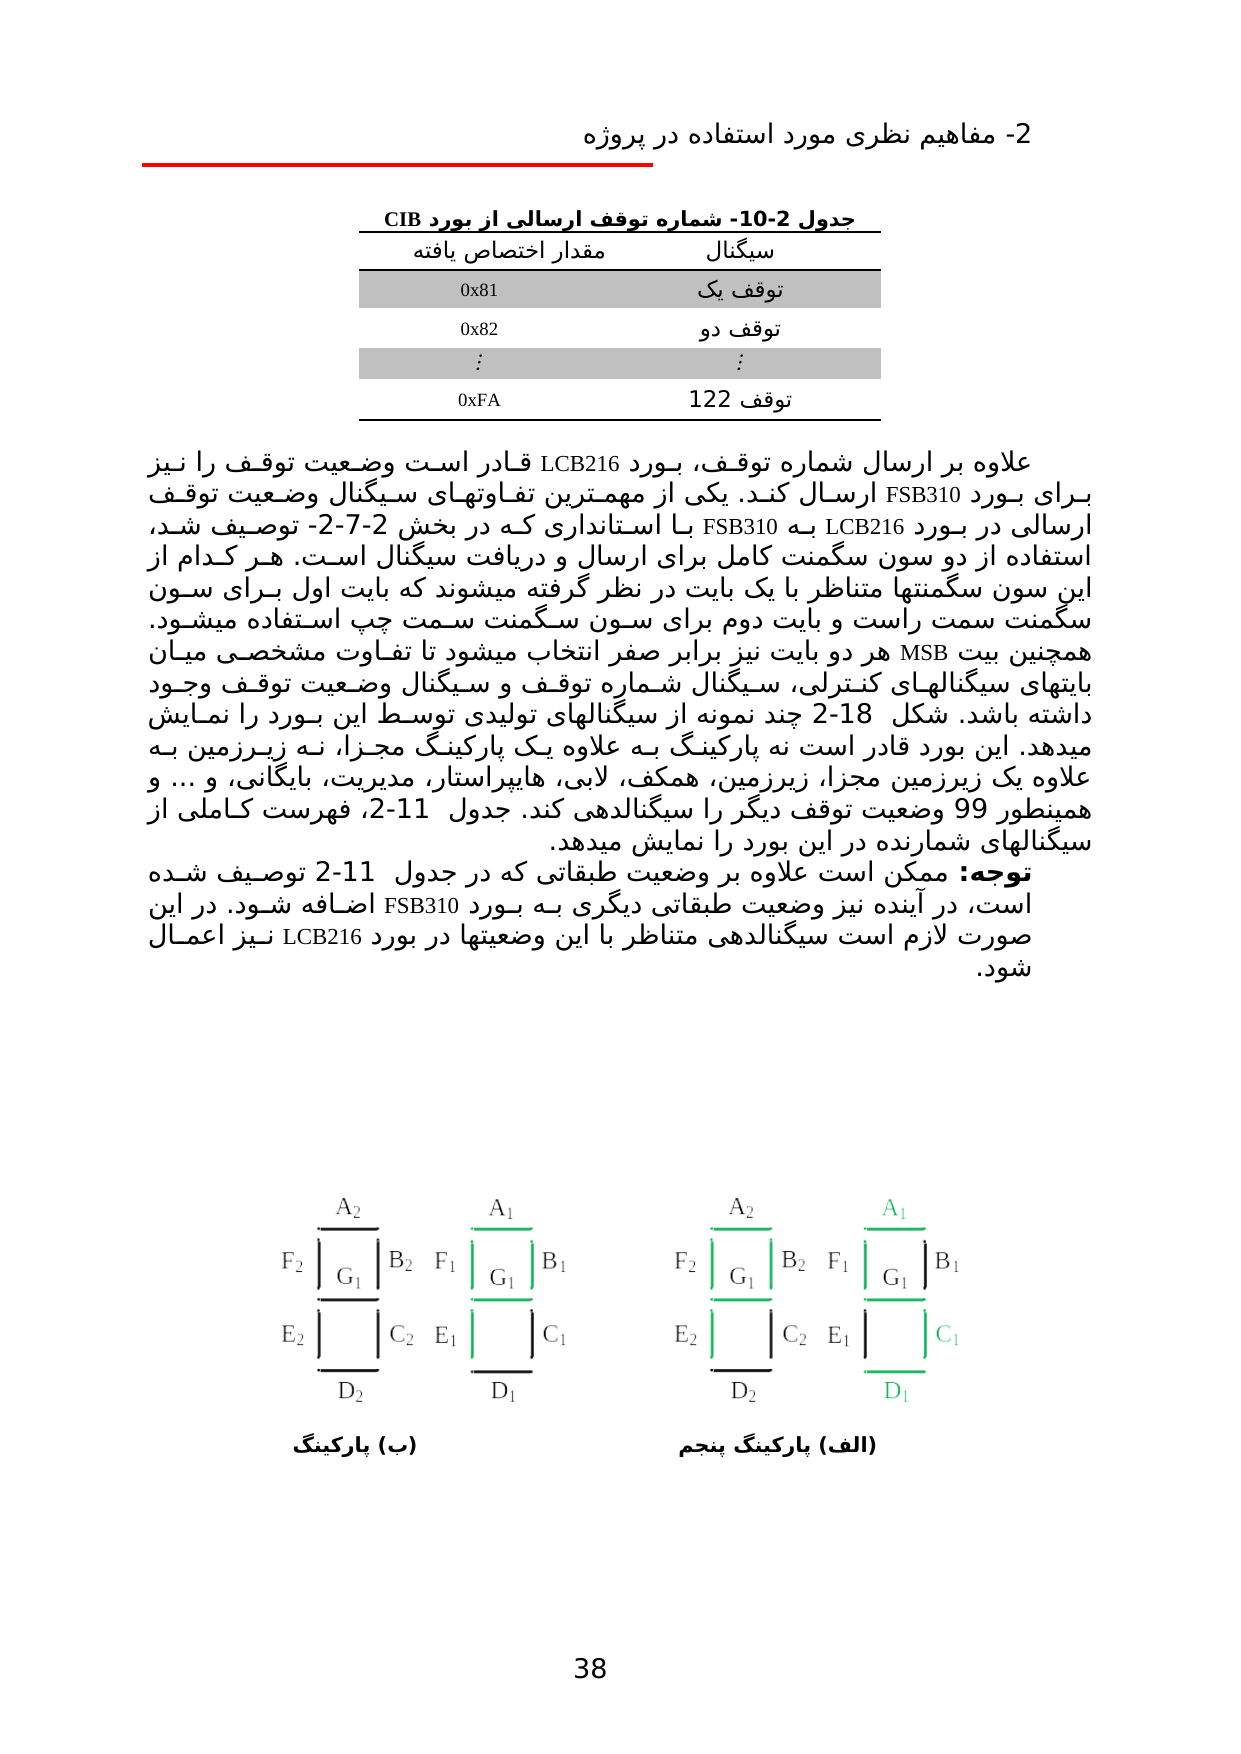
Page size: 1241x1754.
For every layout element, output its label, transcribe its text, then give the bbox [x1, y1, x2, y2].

table_cell 0x81 [359, 271, 660, 308]
table_cell 0x82 [359, 309, 660, 348]
table_cell [660, 348, 881, 379]
text (الف) پارکینگ پنجم (ب) پارکینگ [148, 1427, 1092, 1458]
table_cell توقف دو [660, 309, 881, 348]
table_cell توقف یک [660, 271, 881, 308]
table_header سیگنال [660, 233, 881, 269]
table_cell 0xFA [359, 380, 660, 419]
table_header مقدار اختصاص یافته [359, 233, 660, 269]
table_cell [359, 348, 660, 379]
table_cell توقف 122 [660, 380, 881, 419]
